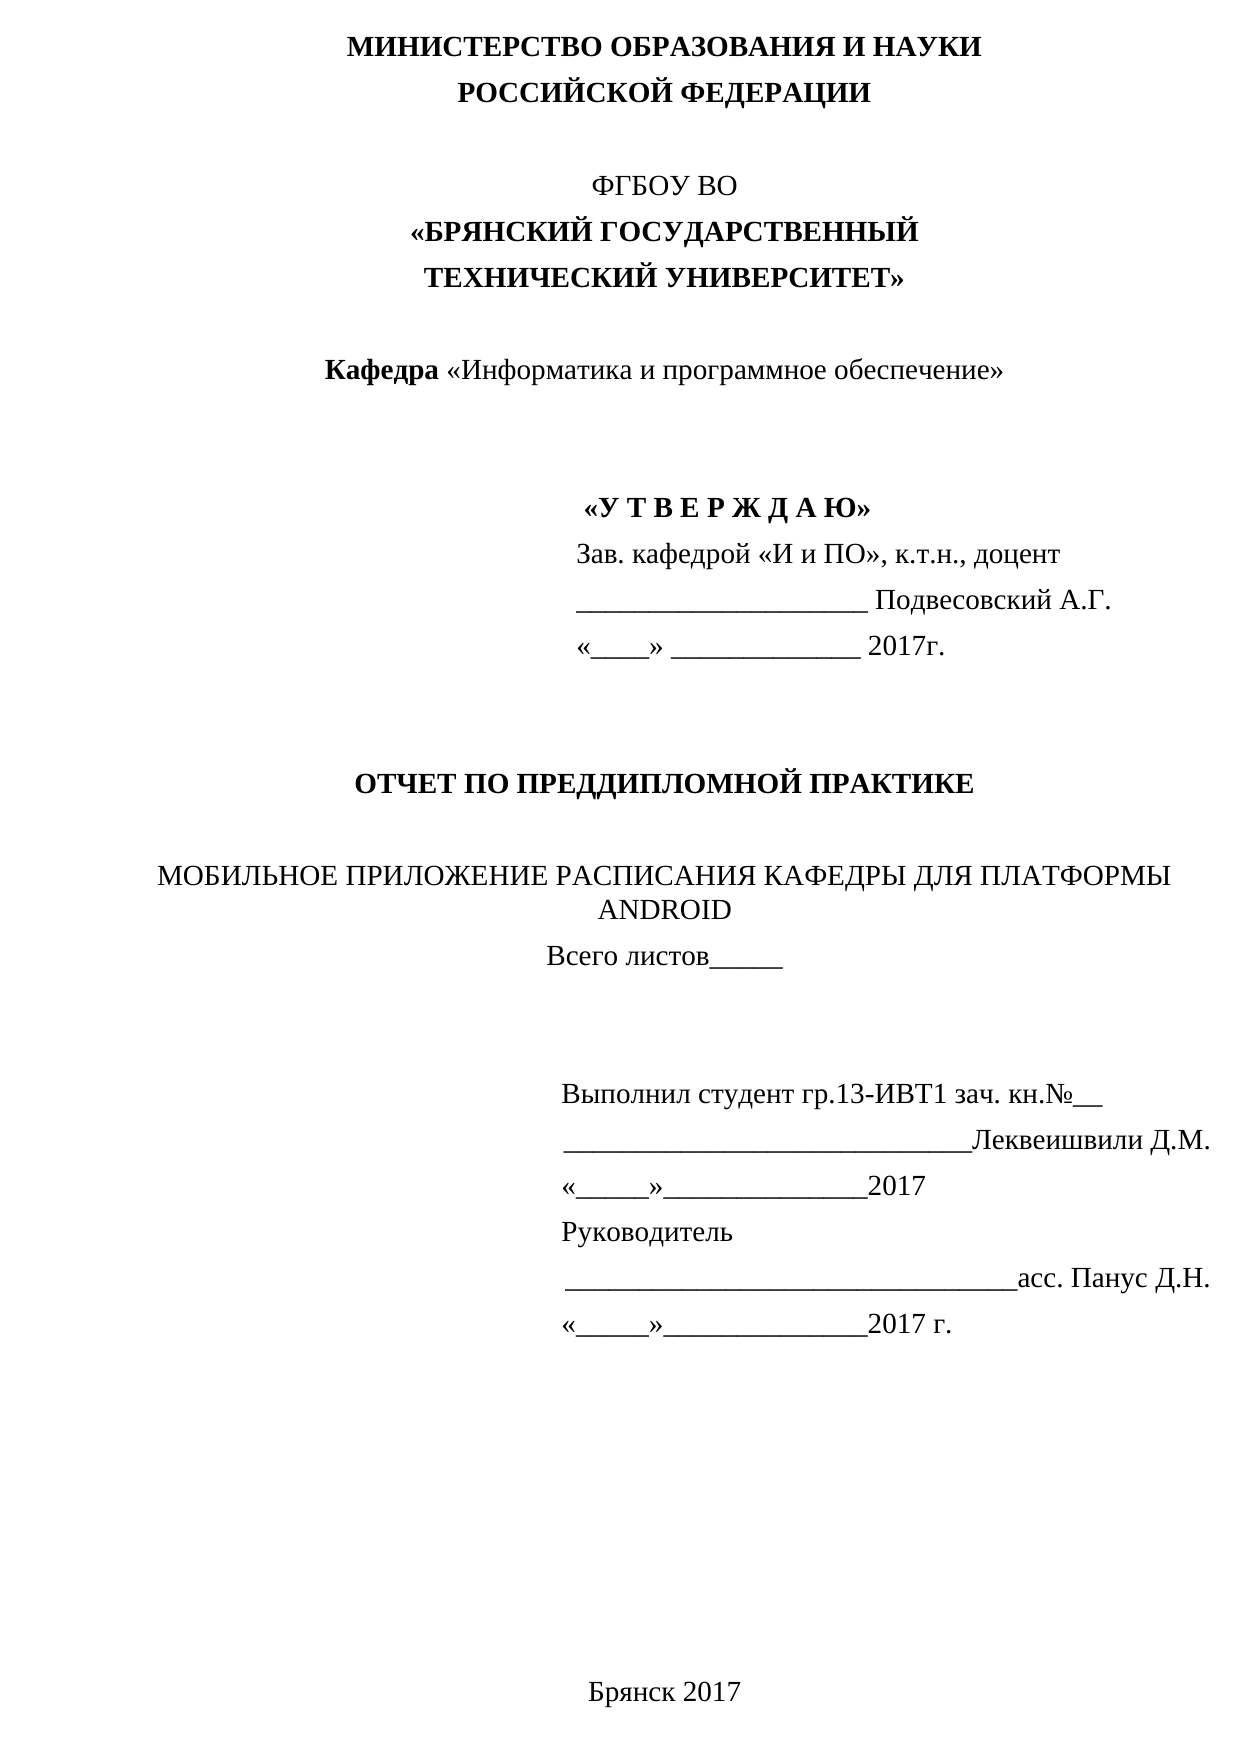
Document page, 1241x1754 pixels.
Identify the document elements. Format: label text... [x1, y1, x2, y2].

text ____________________ Подвесовский А.Г. [576, 582, 1211, 616]
text ОТЧЕТ ПО ПРЕДДИПЛОМНОЙ ПРАКТИКЕ [118, 766, 1211, 800]
text Кафедра «Информатика и программное обеспечение» [118, 352, 1211, 385]
text ____________________________Леквеишвили Д.М. [118, 1122, 1211, 1156]
text МОБИЛЬНОЕ ПРИЛОЖЕНИЕ РАСПИСАНИЯ КАФЕДРЫ ДЛЯ ПЛАТФОРМЫ ANDROID [118, 858, 1211, 925]
text РОССИЙСКОЙ ФЕДЕРАЦИИ [118, 76, 1211, 109]
text Брянск 2017 [118, 1674, 1211, 1708]
text «БРЯНСКИЙ ГОСУДАРСТВЕННЫЙ [118, 214, 1211, 247]
text Выполнил студент гр.13-ИВТ1 зач. кн.№__ [384, 1076, 1211, 1109]
text ФГБОУ ВО [118, 168, 1211, 201]
text ТЕХНИЧЕСКИЙ УНИВЕРСИТЕТ» [118, 260, 1211, 293]
text Всего листов_____ [118, 938, 1211, 971]
text «У Т В Е Р Ж Д А Ю» [576, 490, 1211, 523]
text «_____»______________2017 г. [384, 1306, 1211, 1340]
text «____» _____________ 2017г. [576, 628, 1211, 662]
text «_____»______________2017 [384, 1168, 1211, 1202]
text Зав. кафедрой «И и ПО», к.т.н., доцент [576, 536, 1211, 569]
text МИНИСТЕРСТВО ОБРАЗОВАНИЯ И НАУКИ [118, 29, 1211, 63]
text _______________________________асс. Панус Д.Н. [118, 1260, 1211, 1294]
text Руководитель [384, 1214, 1211, 1248]
